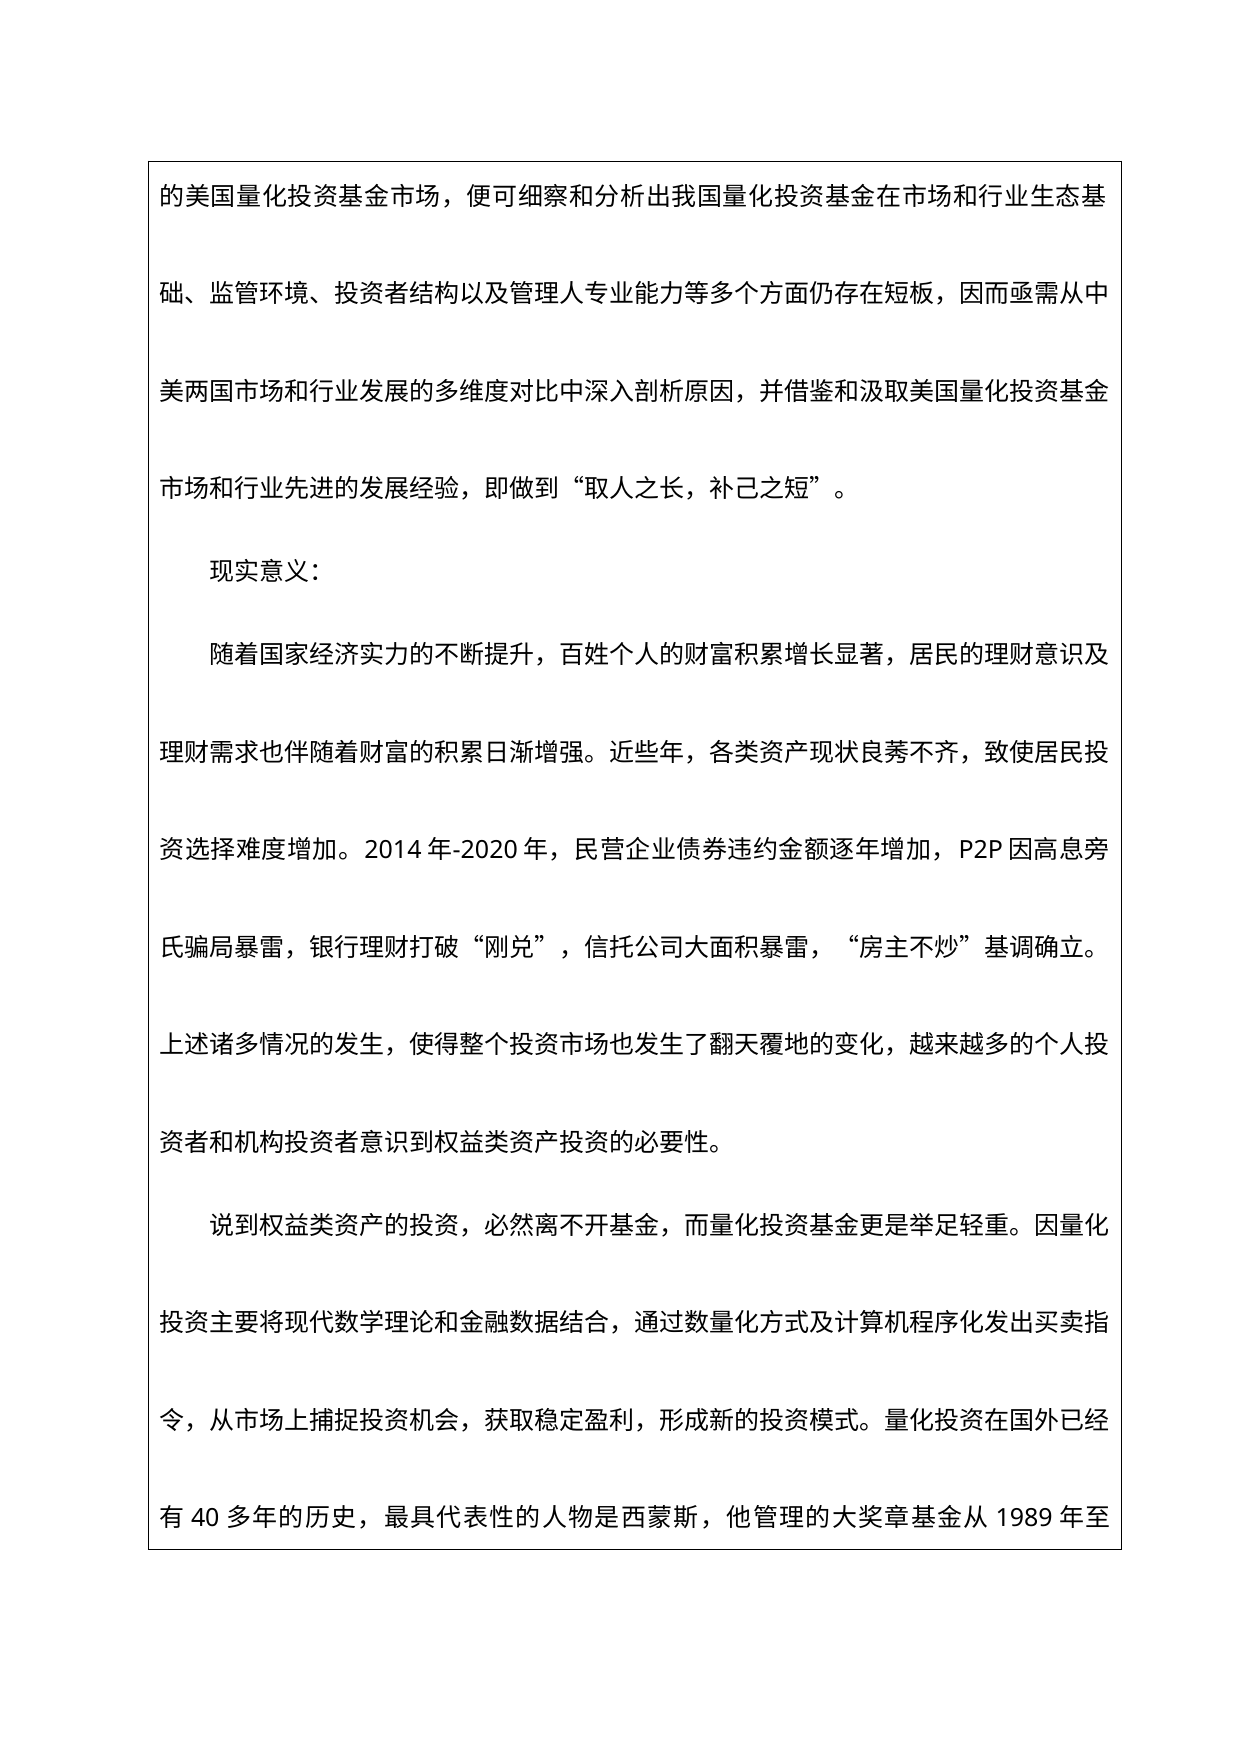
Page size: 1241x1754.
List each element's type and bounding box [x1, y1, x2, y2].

table_header [149, 162, 1121, 1548]
